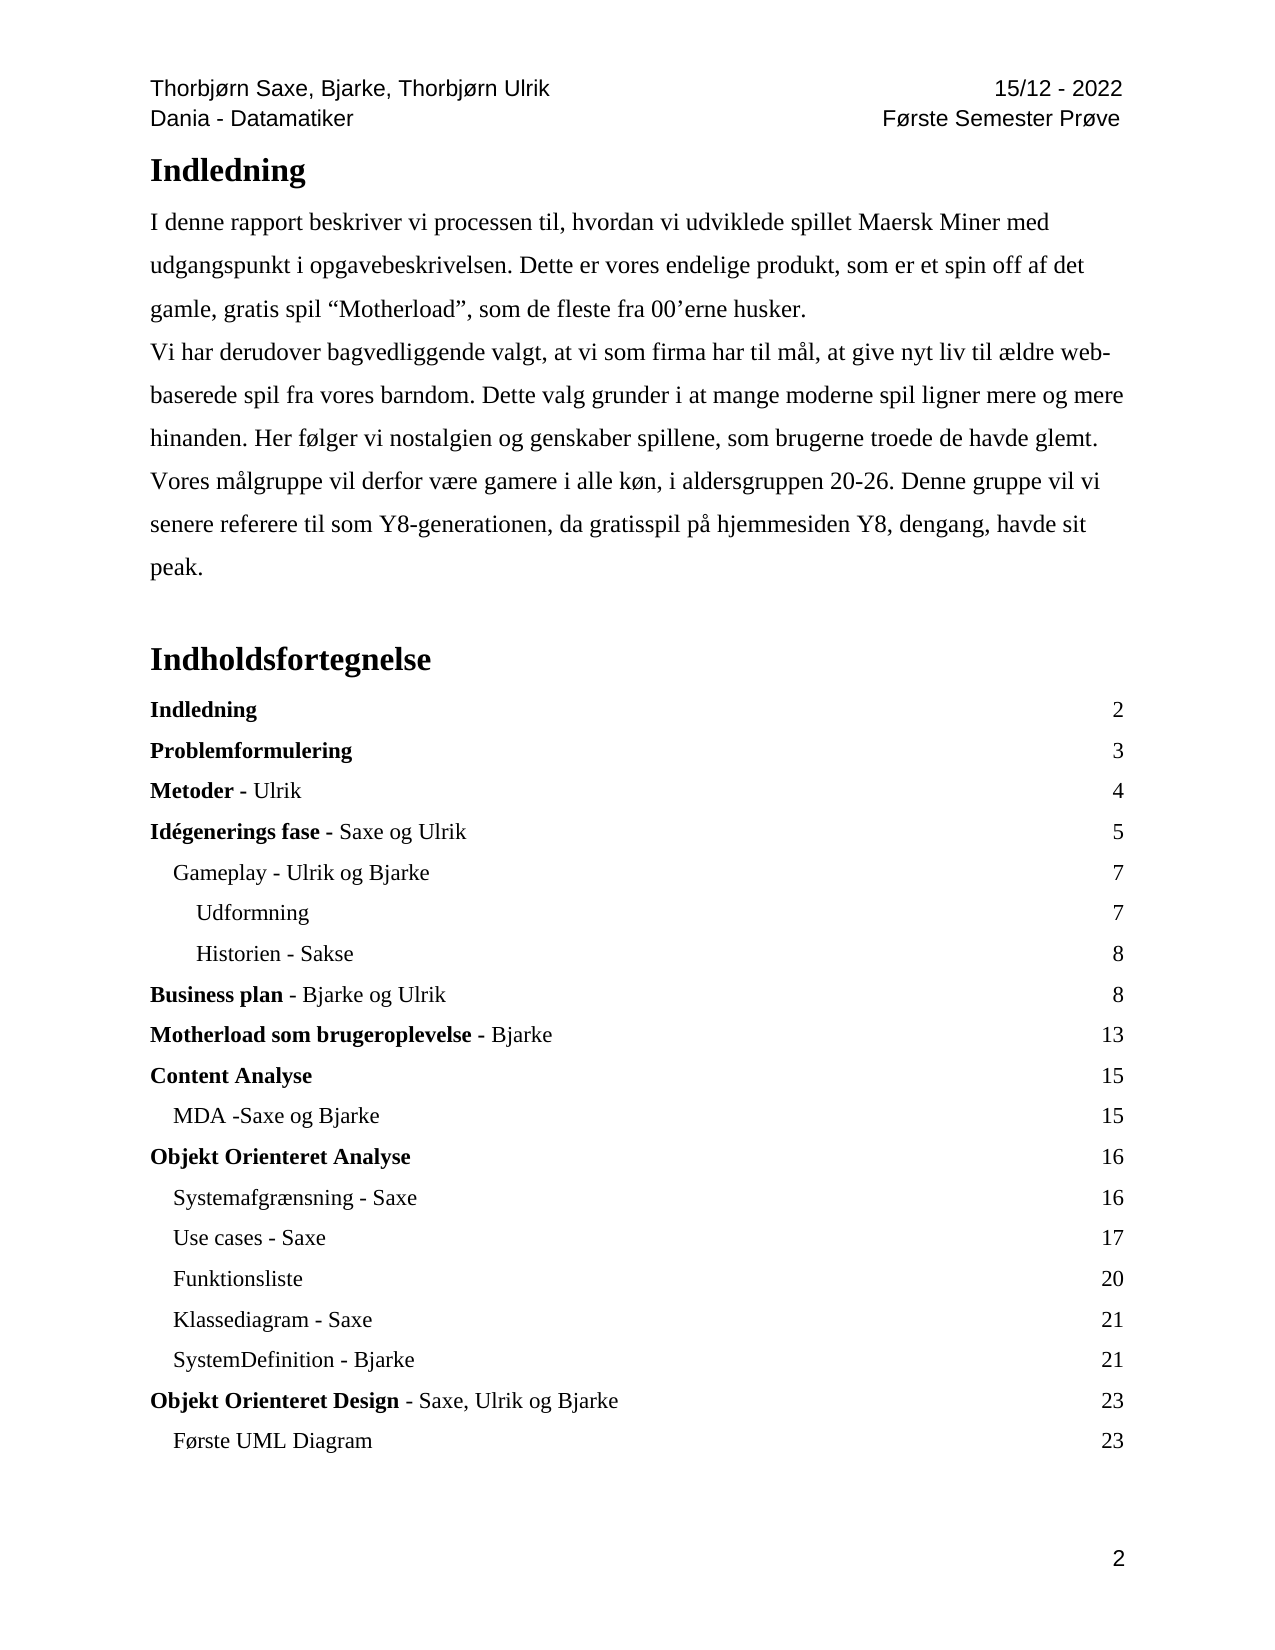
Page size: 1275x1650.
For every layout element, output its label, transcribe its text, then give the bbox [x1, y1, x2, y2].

subtitle Indledning [150, 150, 1125, 188]
text Indholdsfortegnelse [150, 639, 1125, 677]
text I denne rapport beskriver vi processen til, hvordan vi udviklede spillet Maersk Miner med udgangspunkt i opgavebeskrivelsen. Dette er vores endelige produkt, som er et spin off af det gamle, gratis spil “Motherload”, som de fleste fra 00’erne husker. [150, 207, 1125, 322]
text Vi har derudover bagvedliggende valgt, at vi som firma har til mål, at give nyt liv til ældre web-baserede spil fra vores barndom. Dette valg grunder i at mange moderne spil ligner mere og mere hinanden. Her følger vi nostalgien og genskaber spillene, som brugerne troede de havde glemt. Vores målgruppe vil derfor være gamere i alle køn, i aldersgruppen 20-26. Denne gruppe vil vi senere referere til som Y8-generationen, da gratisspil på hjemmesiden Y8, dengang, havde sit peak. [150, 337, 1125, 581]
